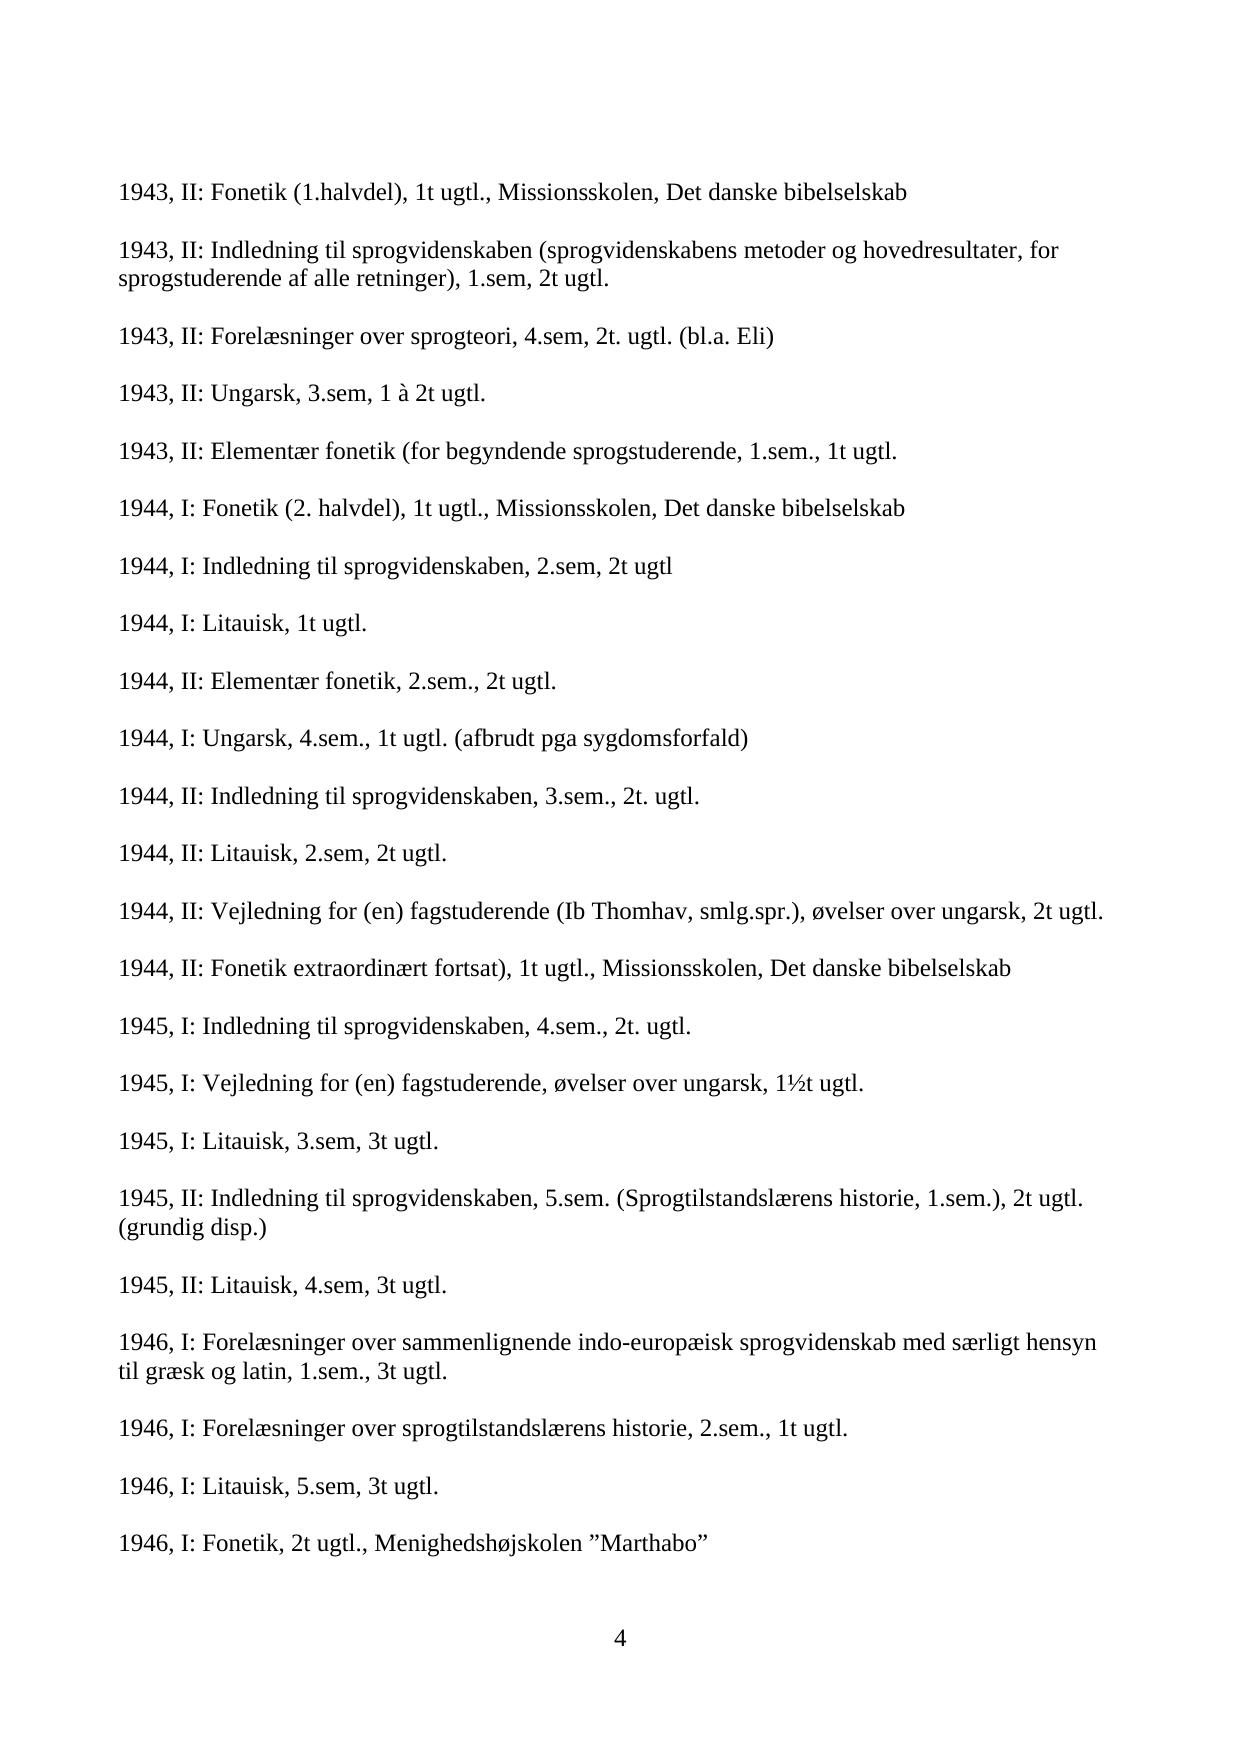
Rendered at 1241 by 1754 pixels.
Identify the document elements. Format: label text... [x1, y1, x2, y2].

text 1943, II: Fonetik (1.halvdel), 1t ugtl., Missionsskolen, Det danske bibelselskab [118, 177, 1122, 206]
text 1946, I: Fonetik, 2t ugtl., Menighedshøjskolen ”Marthabo” [118, 1528, 1122, 1557]
text 1944, II: Vejledning for (en) fagstuderende (Ib Thomhav, smlg.spr.), øvelser over ungarsk, 2t ugtl. [118, 896, 1122, 925]
text 1945, I: Indledning til sprogvidenskaben, 4.sem., 2t. ugtl. [118, 1011, 1122, 1040]
text 1944, I: Litauisk, 1t ugtl. [118, 608, 1122, 637]
text 1946, I: Forelæsninger over sprogtilstandslærens historie, 2.sem., 1t ugtl. [118, 1413, 1122, 1442]
text 1944, I: Ungarsk, 4.sem., 1t ugtl. (afbrudt pga sygdomsforfald) [118, 723, 1122, 752]
text 1944, II: Fonetik extraordinært fortsat), 1t ugtl., Missionsskolen, Det danske bibelselskab [118, 953, 1122, 982]
text 1944, II: Elementær fonetik, 2.sem., 2t ugtl. [118, 666, 1122, 695]
text 1943, II: Forelæsninger over sprogteori, 4.sem, 2t. ugtl. (bl.a. Eli) [118, 321, 1122, 350]
text 1946, I: Forelæsninger over sammenlignende indo-europæisk sprogvidenskab med særligt hensyn til græsk og latin, 1.sem., 3t ugtl. [118, 1327, 1122, 1385]
text 1944, II: Indledning til sprogvidenskaben, 3.sem., 2t. ugtl. [118, 781, 1122, 810]
text 1945, II: Litauisk, 4.sem, 3t ugtl. [118, 1270, 1122, 1298]
text 1943, II: Ungarsk, 3.sem, 1 à 2t ugtl. [118, 378, 1122, 407]
text 1943, II: Indledning til sprogvidenskaben (sprogvidenskabens metoder og hovedresultater, for sprogstuderende af alle retninger), 1.sem, 2t ugtl. [118, 235, 1122, 292]
text 1944, I: Indledning til sprogvidenskaben, 2.sem, 2t ugtl [118, 551, 1122, 580]
text 1944, I: Fonetik (2. halvdel), 1t ugtl., Missionsskolen, Det danske bibelselskab [118, 493, 1122, 522]
text 1943, II: Elementær fonetik (for begyndende sprogstuderende, 1.sem., 1t ugtl. [118, 436, 1122, 465]
text 1945, I: Litauisk, 3.sem, 3t ugtl. [118, 1126, 1122, 1155]
text 1944, II: Litauisk, 2.sem, 2t ugtl. [118, 838, 1122, 867]
text 1945, I: Vejledning for (en) fagstuderende, øvelser over ungarsk, 1½t ugtl. [118, 1068, 1122, 1097]
text 1946, I: Litauisk, 5.sem, 3t ugtl. [118, 1471, 1122, 1500]
text 1945, II: Indledning til sprogvidenskaben, 5.sem. (Sprogtilstandslærens historie, 1.sem.), 2t ugtl. (grundig disp.) [118, 1183, 1122, 1241]
